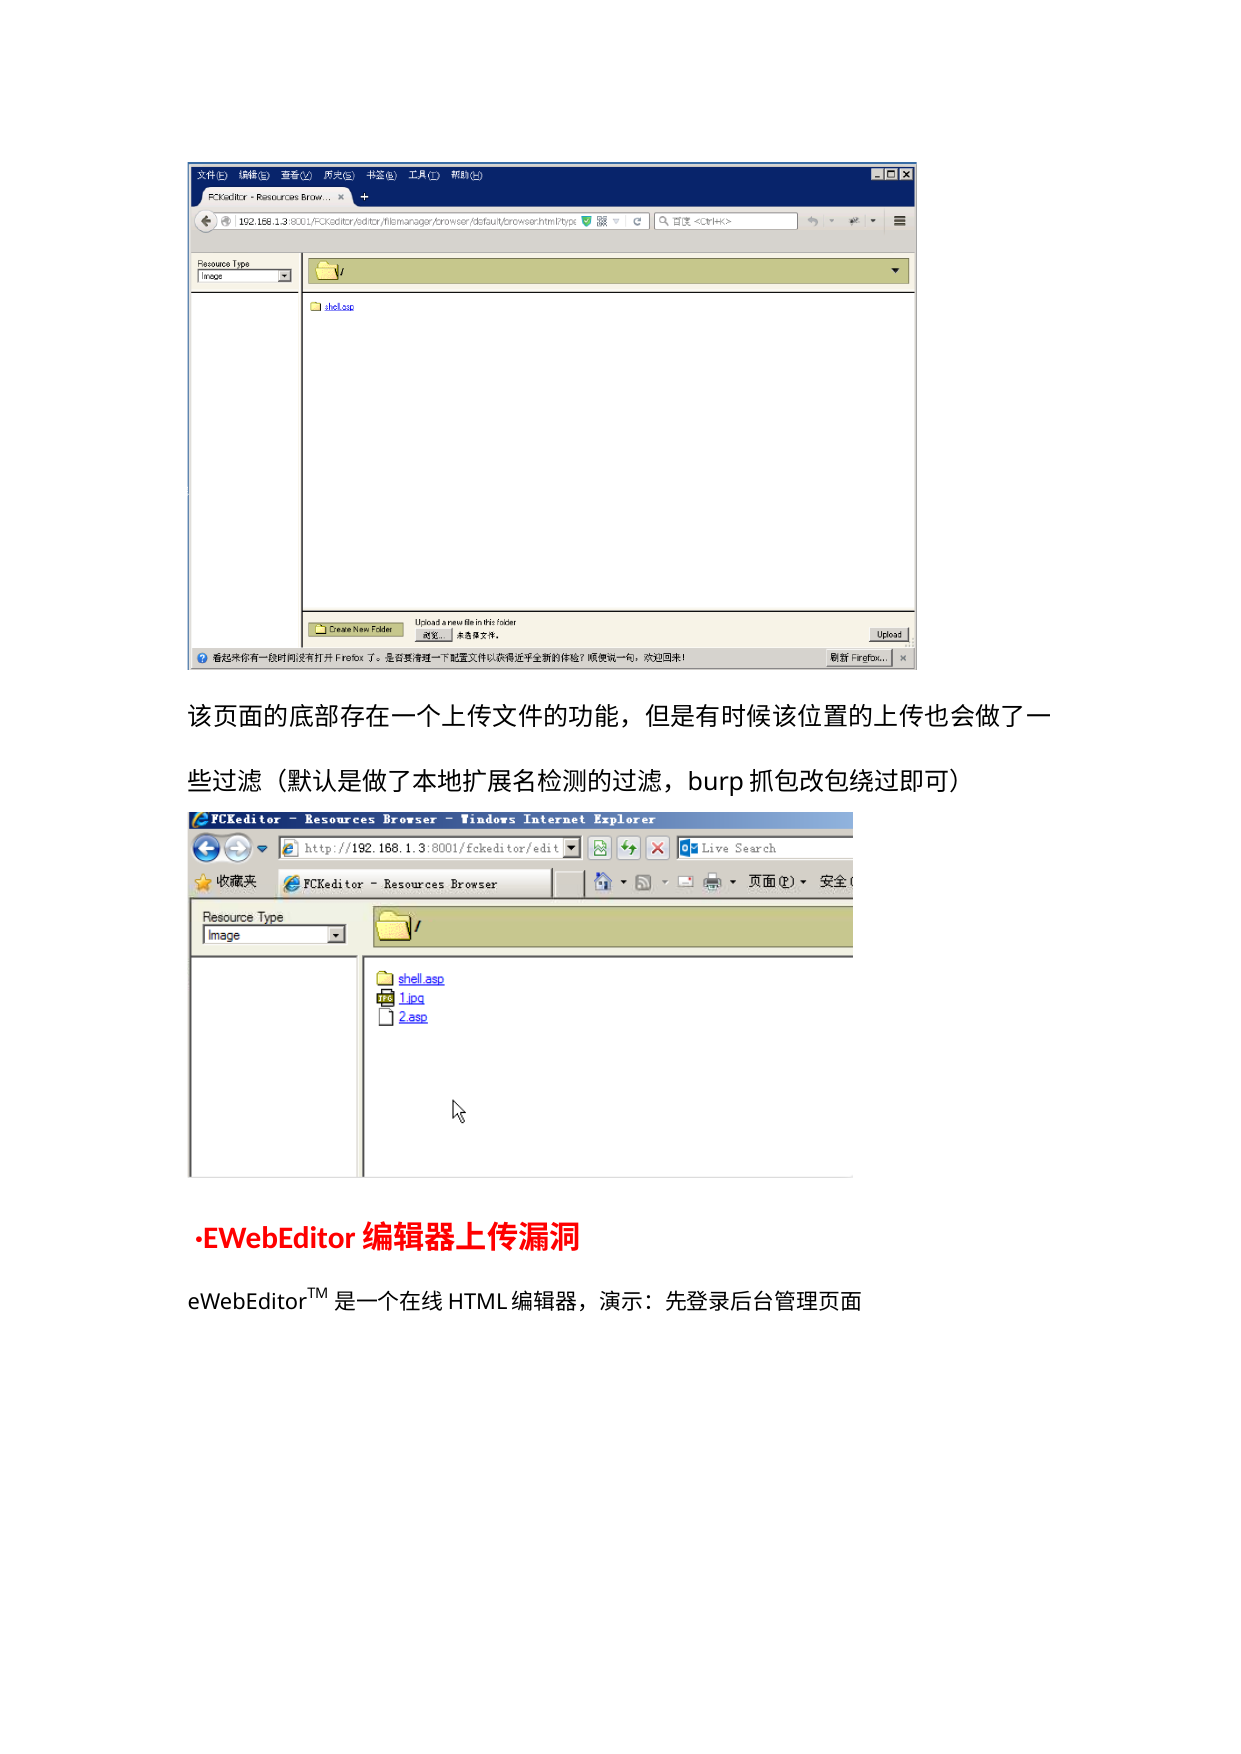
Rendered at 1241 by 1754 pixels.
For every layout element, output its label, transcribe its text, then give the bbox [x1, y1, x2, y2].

text ·EWebEditor编辑器上传漏洞 [187, 1202, 1053, 1267]
text eWebEditorTM 是一个在线HTML编辑器，演示：先登录后台管理页面 [187, 1267, 1053, 1332]
text 该页面的底部存在一个上传文件的功能，但是有时候该位置的上传也会做了一些过滤（默认是做了本地扩展名检测的过滤，burp抓包改包绕过即可） [187, 682, 1053, 812]
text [187, 162, 1053, 682]
picture [187, 162, 917, 670]
picture [187, 812, 853, 1178]
